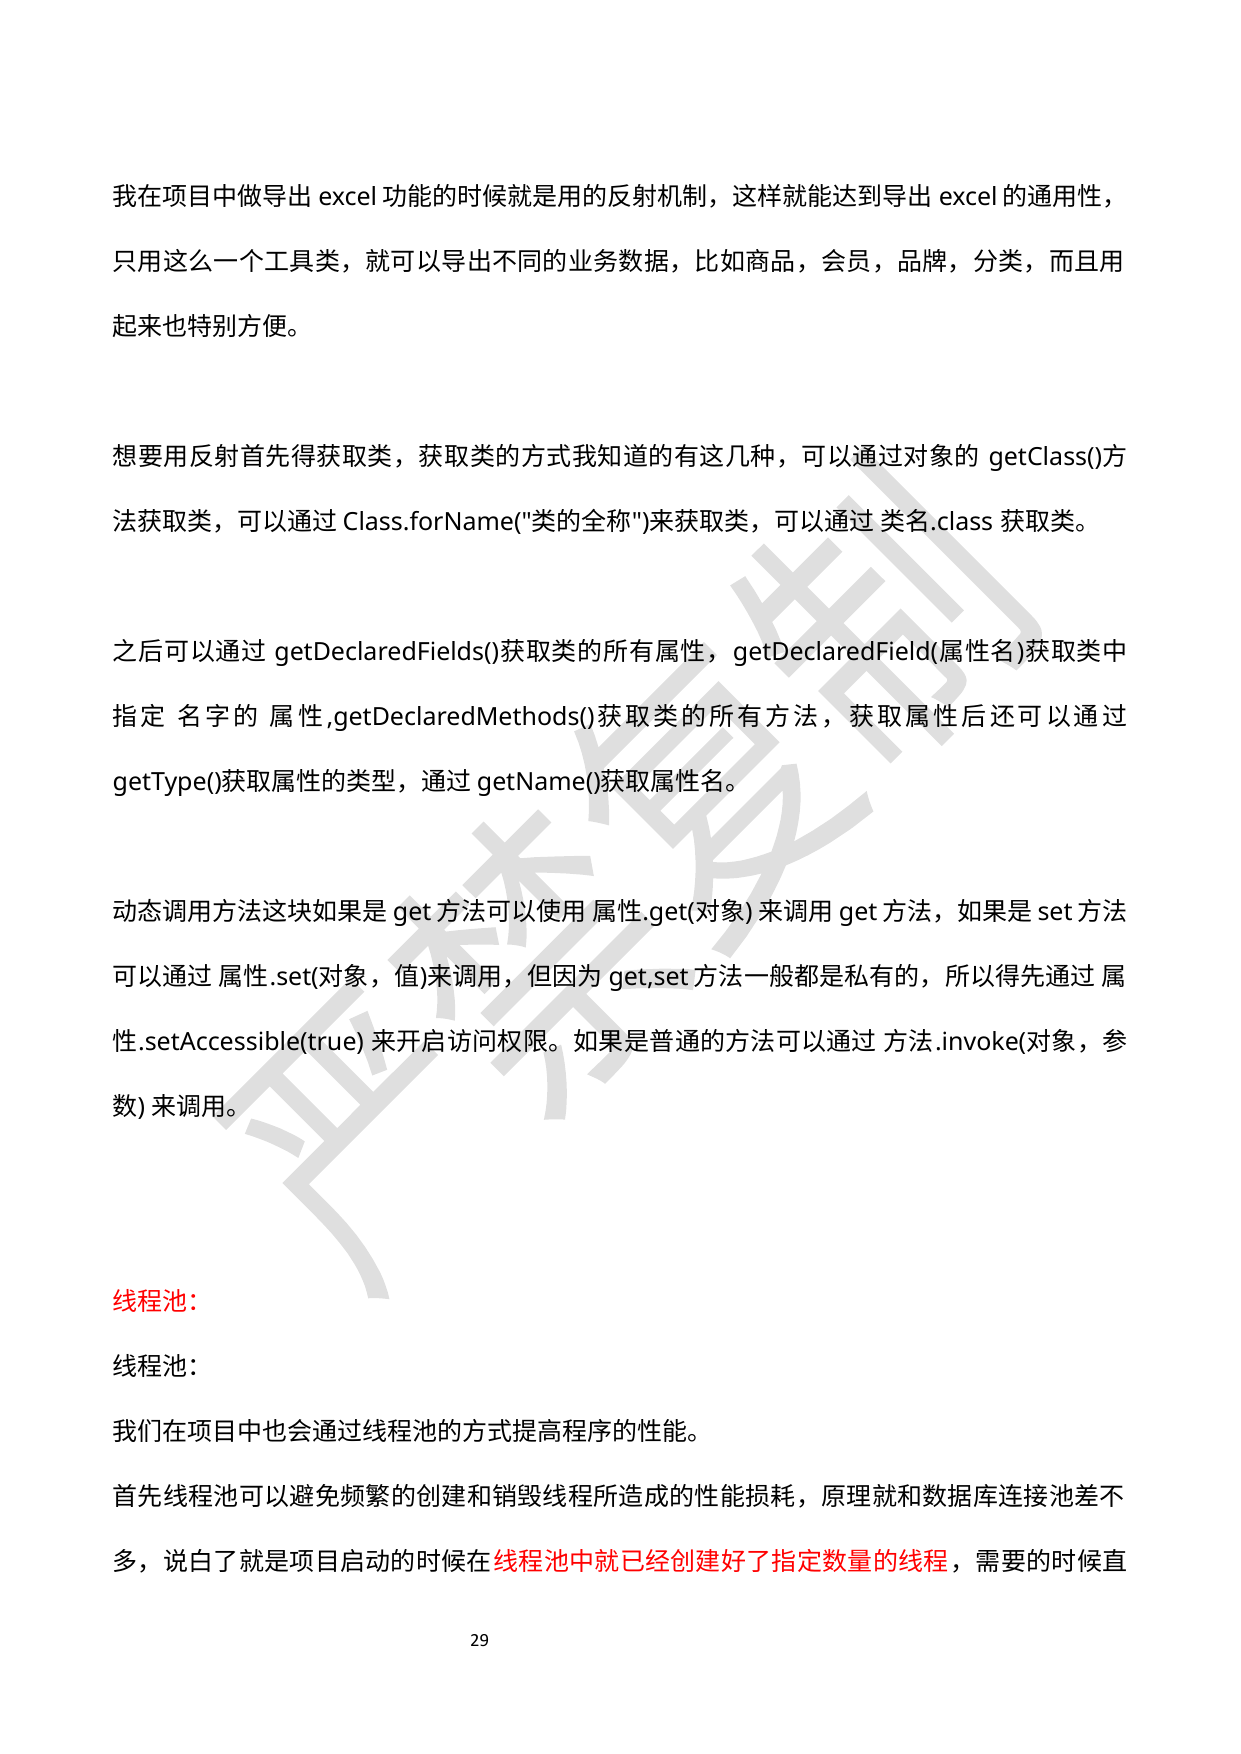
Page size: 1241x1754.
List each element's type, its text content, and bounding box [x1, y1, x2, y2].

text 之后可以通过 getDeclaredFields()获取类的所有属性，getDeclaredField(属性名)获取类中指定 名字的 属性,getDeclaredMethods()获取类的所有方法，获取属性后还可以通过getType()获取属性的类型，通过getName()获取属性名。 [112, 617, 1128, 812]
text 动态调用方法这块如果是get方法可以使用 属性.get(对象) 来调用get方法，如果是set方法可以通过 属性.set(对象，值)来调用，但因为get,set方法一般都是私有的，所以得先通过 属性.setAccessible(true) 来开启访问权限。如果是普通的方法可以通过 方法.invoke(对象，参数) 来调用。 [112, 877, 1128, 1137]
text 想要用反射首先得获取类，获取类的方式我知道的有这几种，可以通过对象的getClass()方法获取类，可以通过Class.forName("类的全称")来获取类，可以通过 类名.class 获取类。 [112, 422, 1128, 552]
text 线程池： [112, 1267, 1128, 1332]
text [112, 1462, 1128, 1592]
text 我们在项目中也会通过线程池的方式提高程序的性能。 [112, 1397, 1128, 1462]
text 线程池： [112, 1332, 1128, 1397]
text 我在项目中做导出excel功能的时候就是用的反射机制，这样就能达到导出excel的通用性，只用这么一个工具类，就可以导出不同的业务数据，比如商品，会员，品牌，分类，而且用起来也特别方便。 [112, 162, 1128, 357]
